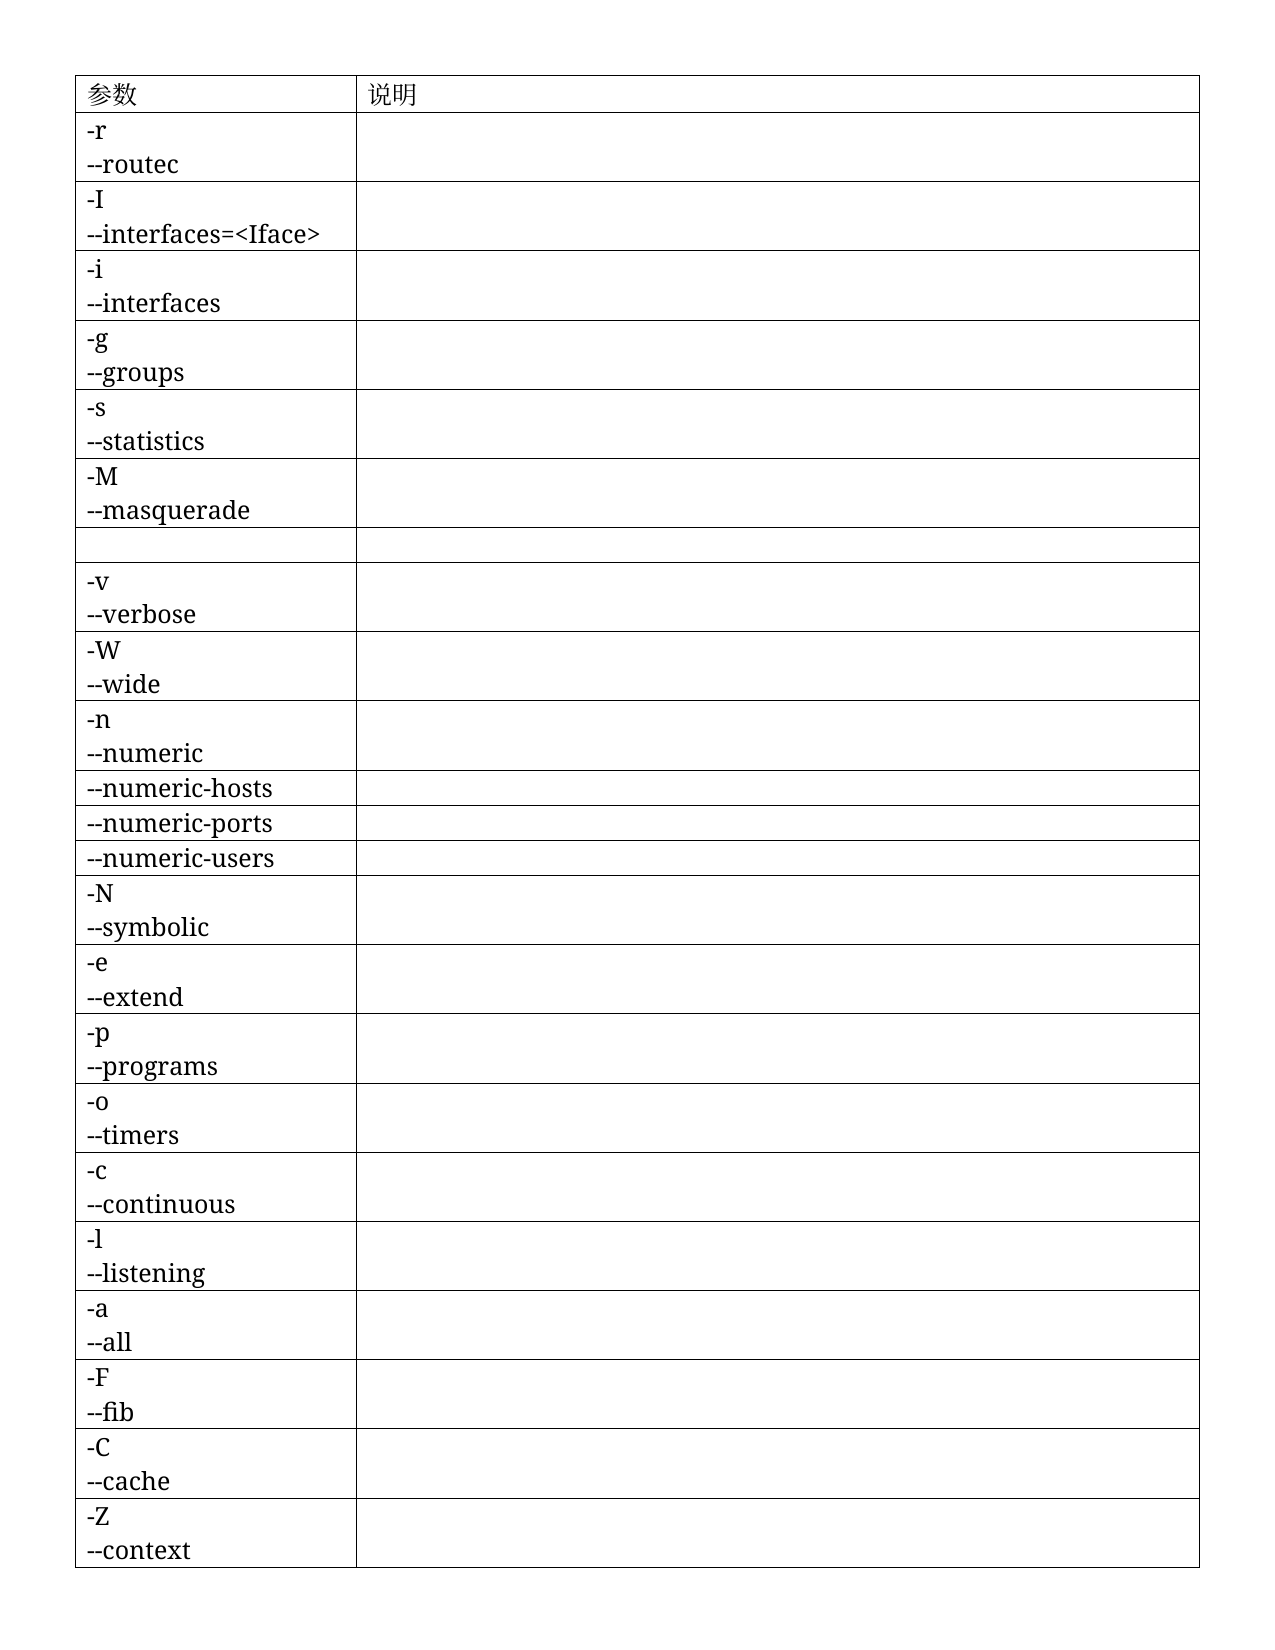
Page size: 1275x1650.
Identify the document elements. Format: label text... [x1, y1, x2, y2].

table_cell -Z --context [76, 1499, 356, 1567]
table_cell -s --statistics [76, 390, 356, 458]
table_cell -C --cache [76, 1429, 356, 1497]
table_cell [357, 1153, 1199, 1221]
table_cell [357, 1429, 1199, 1497]
table_cell -M --masquerade [76, 459, 356, 527]
table_cell -p --programs [76, 1014, 356, 1082]
table_cell [357, 251, 1199, 319]
table_cell [357, 321, 1199, 389]
table_cell -a --all [76, 1291, 356, 1359]
table_cell [357, 528, 1199, 562]
table_cell [357, 563, 1199, 631]
table_cell -n --numeric [76, 701, 356, 769]
table_cell [357, 113, 1199, 181]
table_cell --numeric-users [76, 841, 356, 875]
table_cell [357, 1084, 1199, 1152]
table_cell [357, 632, 1199, 700]
table_cell [357, 459, 1199, 527]
table_header 说明 [357, 76, 1199, 112]
table_cell [357, 841, 1199, 875]
table_cell -I --interfaces=<Iface> [76, 182, 356, 250]
table_cell -l --listening [76, 1222, 356, 1290]
table_cell -e --extend [76, 945, 356, 1013]
table_cell -g --groups [76, 321, 356, 389]
table_cell [357, 1499, 1199, 1567]
table_cell [357, 876, 1199, 944]
table_cell -c --continuous [76, 1153, 356, 1221]
table_cell -i --interfaces [76, 251, 356, 319]
table_cell --numeric-ports [76, 806, 356, 840]
table_cell -W --wide [76, 632, 356, 700]
table_cell [76, 528, 356, 562]
table_cell [357, 182, 1199, 250]
table_cell -N --symbolic [76, 876, 356, 944]
table_cell -r --routec [76, 113, 356, 181]
table_cell [357, 1014, 1199, 1082]
table_cell [357, 806, 1199, 840]
table_cell [357, 701, 1199, 769]
table_cell [357, 945, 1199, 1013]
table_cell -F --fib [76, 1360, 356, 1428]
table_cell --numeric-hosts [76, 771, 356, 805]
table_header 参数 [76, 76, 356, 112]
table_cell [357, 1222, 1199, 1290]
table_cell -o --timers [76, 1084, 356, 1152]
table_cell [357, 390, 1199, 458]
table_cell [357, 771, 1199, 805]
table_cell -v --verbose [76, 563, 356, 631]
table_cell [357, 1360, 1199, 1428]
table_cell [357, 1291, 1199, 1359]
